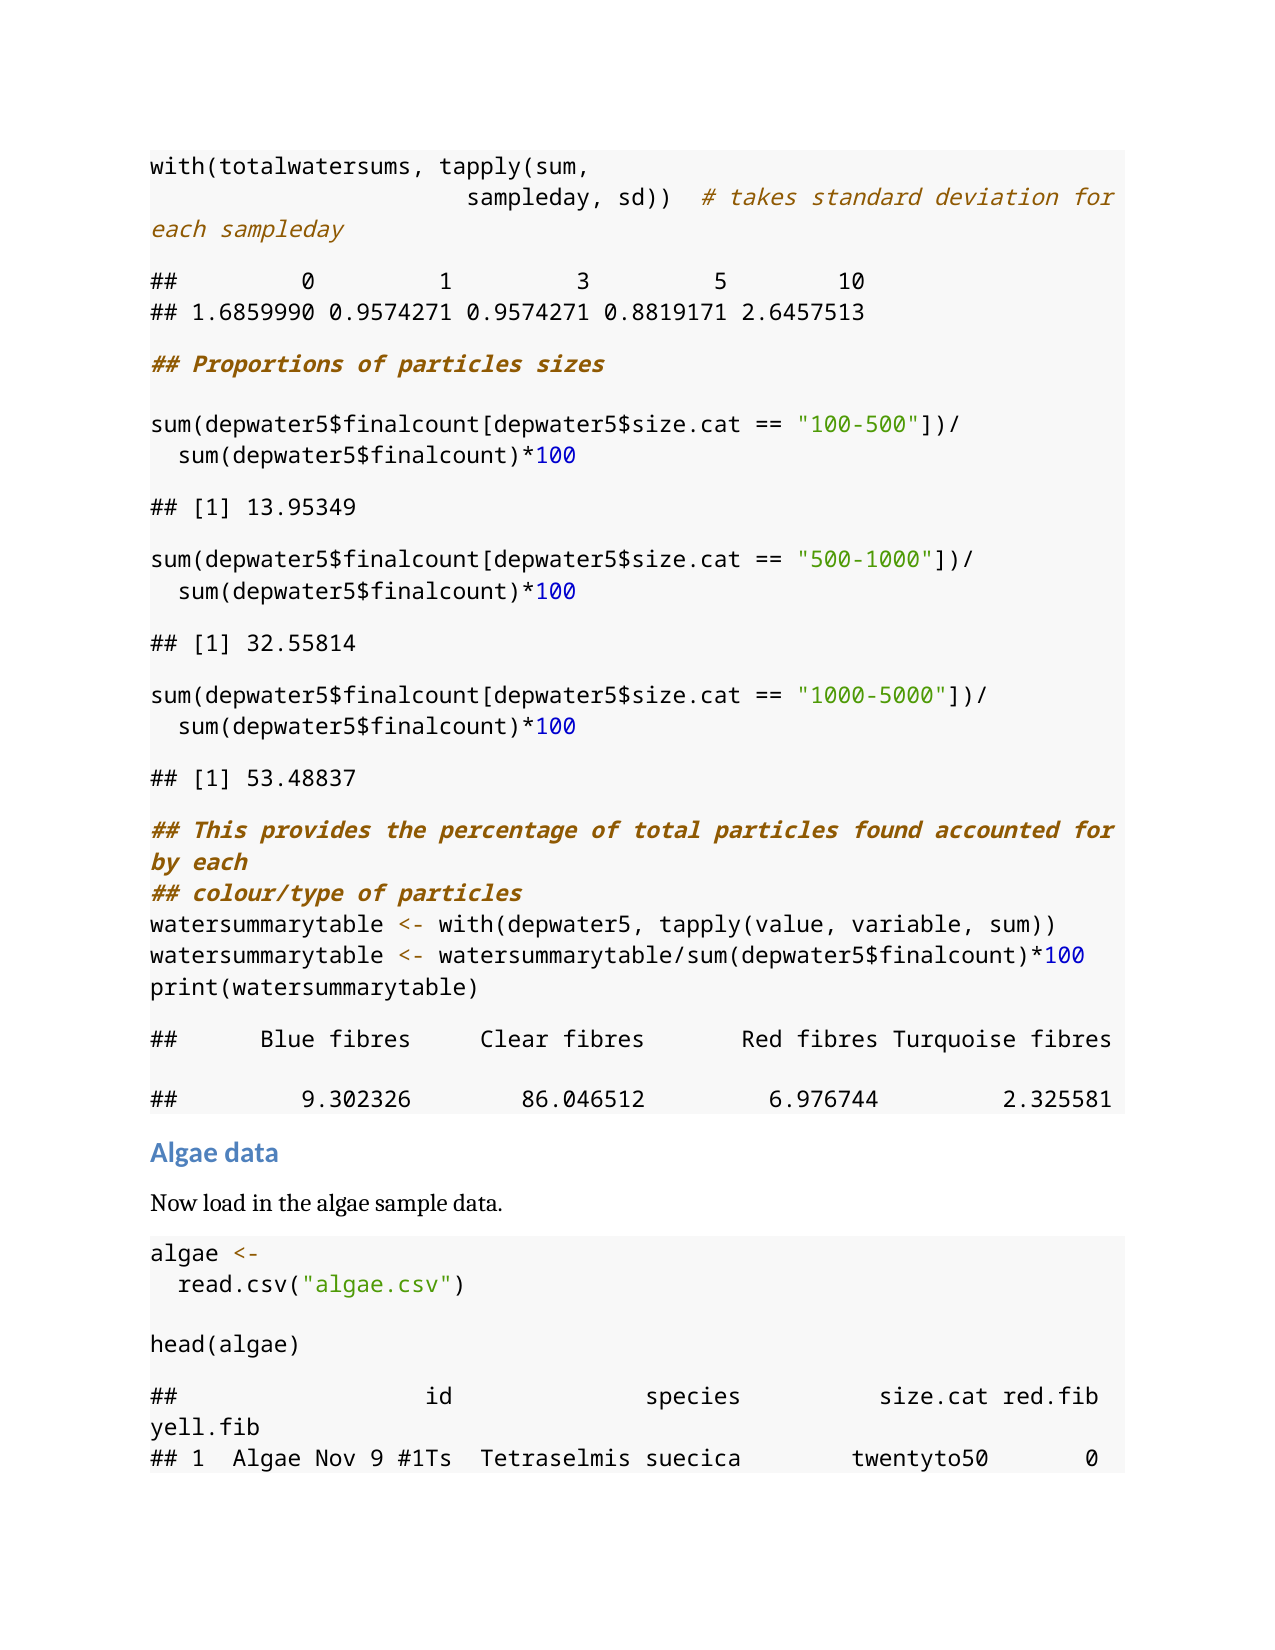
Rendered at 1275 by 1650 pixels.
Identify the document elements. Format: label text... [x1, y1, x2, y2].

subtitle Algae data [150, 1134, 1125, 1170]
text ## This provides the percentage of total particles found accounted for by each ## colour/type of particles watersummarytable <- with(depwater5, tapply(value, variable, sum)) watersummarytable <- watersummarytable/sum(depwater5$finalcount)*100 print(watersummarytable) [246, 814, 1125, 1002]
text algae <- read.csv("algae.csv") head(algae) [150, 1236, 1125, 1359]
text ## [1] 53.48837 [150, 762, 1125, 793]
text ## [1] 13.95349 [150, 491, 1125, 522]
text Now load in the algae sample data. [150, 1189, 1125, 1218]
text ## Blue fibres Clear fibres Red fibres Turquoise fibres ## 9.302326 86.046512 6.976744 2.325581 [150, 1022, 1125, 1114]
text ## Proportions of particles sizes sum(depwater5$finalcount[depwater5$size.cat == "100-500"])/ sum(depwater5$finalcount)*100 [150, 348, 1125, 470]
text ## 0 1 3 5 10 ## 1.6859990 0.9574271 0.9574271 0.8819171 2.6457513 [150, 264, 1125, 327]
text ## [1] 32.55814 [150, 627, 1125, 658]
text sum(depwater5$finalcount[depwater5$size.cat == "500-1000"])/ sum(depwater5$finalcount)*100 [150, 543, 1125, 606]
text with(totalwatersums, tapply(sum, sampleday, sd)) # takes standard deviation for each sampleday [150, 150, 1125, 244]
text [150, 1380, 1125, 1473]
text sum(depwater5$finalcount[depwater5$size.cat == "1000-5000"])/ sum(depwater5$finalcount)*100 [576, 679, 1125, 741]
